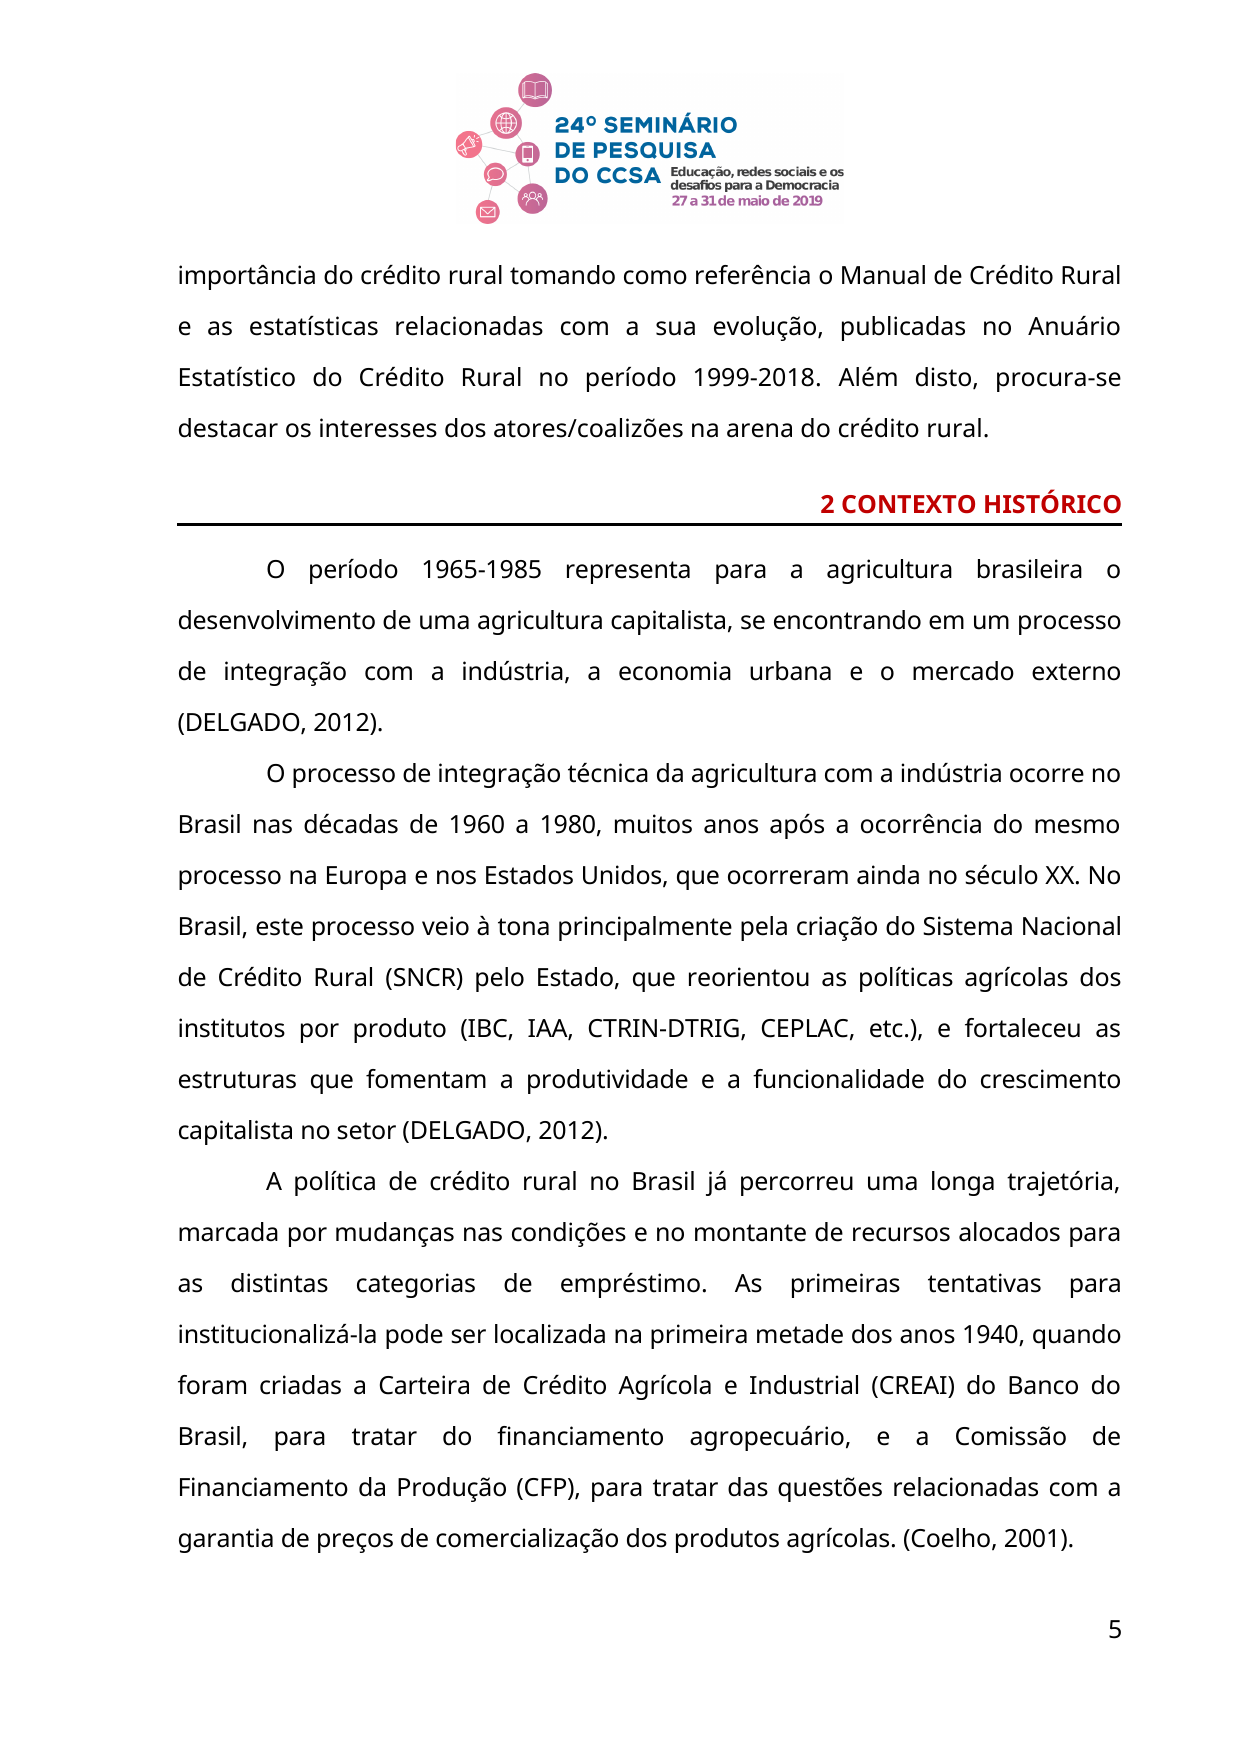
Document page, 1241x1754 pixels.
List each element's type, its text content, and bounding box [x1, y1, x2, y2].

picture [455, 73, 844, 224]
text A política de crédito rural no Brasil já percorreu uma longa trajetória, marcada por mudanças nas condições e no montante de recursos alocados para as distintas categorias de empréstimo. As primeiras tentativas para institucionalizá-la pode ser localizada na primeira metade dos anos 1940, quando foram criadas a Carteira de Crédito Agrícola e Industrial (CREAI) do Banco do Brasil, para tratar do financiamento agropecuário, e a Comissão de Financiamento da Produção (CFP), para tratar das questões relacionadas com a garantia de preços de comercialização dos produtos agrícolas. (Coelho, 2001). [177, 1164, 1122, 1555]
text O processo de integração técnica da agricultura com a indústria ocorre no Brasil nas décadas de 1960 a 1980, muitos anos após a ocorrência do mesmo processo na Europa e nos Estados Unidos, que ocorreram ainda no século XX. No Brasil, este processo veio à tona principalmente pela criação do Sistema Nacional de Crédito Rural (SNCR) pelo Estado, que reorientou as políticas agrícolas dos institutos por produto (IBC, IAA, CTRIN-DTRIG, CEPLAC, etc.), e fortaleceu as estruturas que fomentam a produtividade e a funcionalidade do crescimento capitalista no setor (DELGADO, 2012). [177, 756, 1122, 1147]
subtitle 2 CONTEXTO HISTÓRICO [177, 487, 1122, 523]
text O período 1965-1985 representa para a agricultura brasileira o desenvolvimento de uma agricultura capitalista, se encontrando em um processo de integração com a indústria, a economia urbana e o mercado externo (DELGADO, 2012). [177, 551, 1122, 738]
